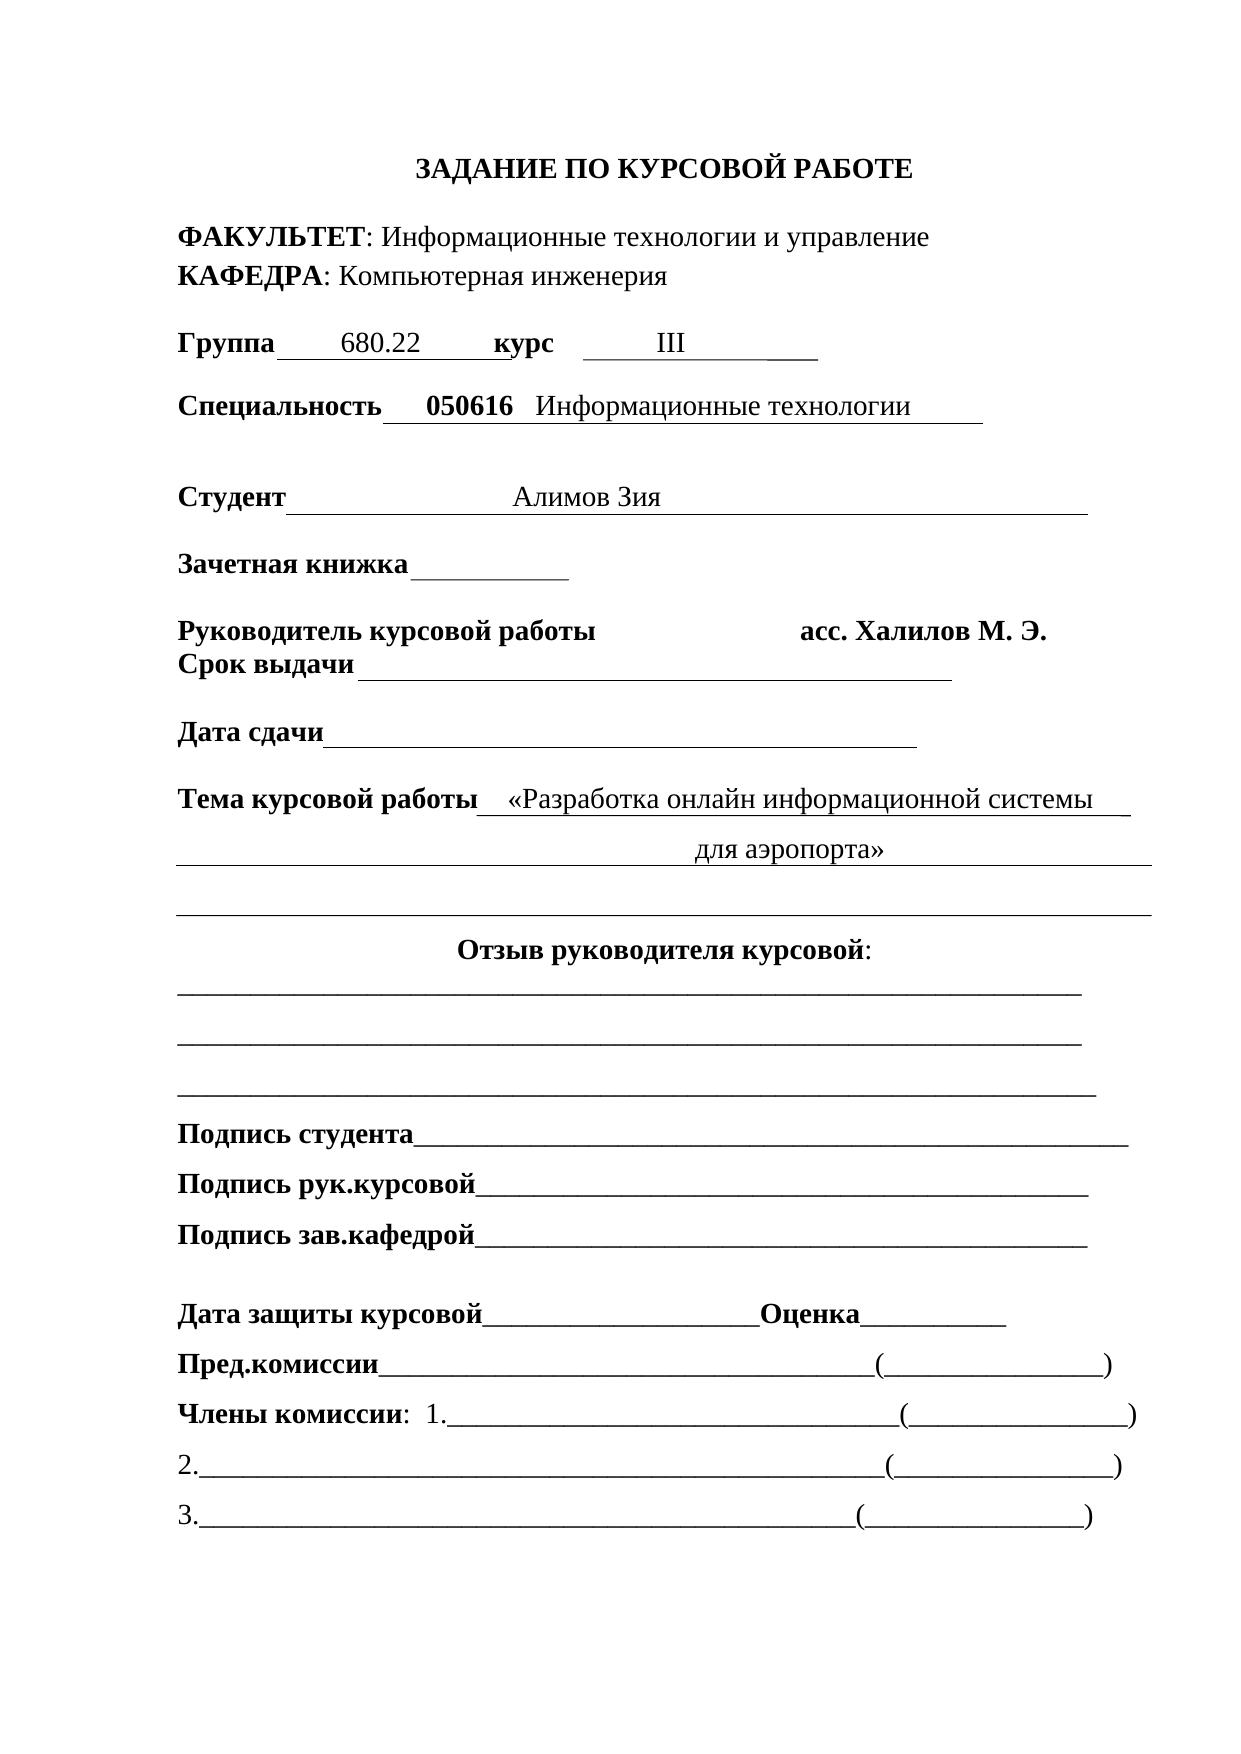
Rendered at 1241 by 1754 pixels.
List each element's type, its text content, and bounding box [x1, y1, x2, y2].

text Подпись студента_________________________________________________ [177, 1116, 1152, 1150]
text Подпись зав.кафедрой__________________________________________ [177, 1217, 1152, 1250]
text Тема курсовой работы «Разработка онлайн информационной системы [177, 781, 1152, 814]
text ЗАДАНИЕ ПО КУРСОВОЙ РАБОТЕ [177, 152, 1152, 185]
text Члены комиссии: 1._______________________________(_______________) [177, 1397, 1152, 1430]
text Подпись рук.курсовой__________________________________________ [177, 1167, 1152, 1200]
text Дата сдачи [177, 714, 1152, 747]
text 3._____________________________________________(_______________) [177, 1497, 1152, 1531]
text Дата защиты курсовой___________________Оценка__________ [177, 1296, 1152, 1329]
text Срок выдачи [177, 647, 1152, 680]
text 2._______________________________________________(_______________) [177, 1447, 1152, 1480]
text Группа 680.22 курс III [177, 326, 1152, 359]
text Руководитель курсовой работы асс. Халилов М. Э. [177, 613, 1152, 647]
text _______________________________________________________________ [177, 1066, 1152, 1099]
text ФАКУЛЬТЕТ: Информационные технологии и управление [177, 219, 1152, 252]
text Зачетная книжка [177, 546, 1152, 579]
text ______________________________________________________________ [177, 965, 1152, 999]
text Студент Алимов Зия [177, 479, 1152, 512]
text Пред.комиссии__________________________________(_______________) [177, 1346, 1152, 1380]
text для аэропорта» [177, 831, 1152, 865]
text ______________________________________________________________ [177, 1016, 1152, 1049]
text Отзыв руководителя курсовой: [177, 932, 1152, 965]
text Специальность 050616 Информационные технологии [177, 388, 1152, 421]
text КАФЕДРА: Компьютерная инженерия [177, 258, 1152, 292]
